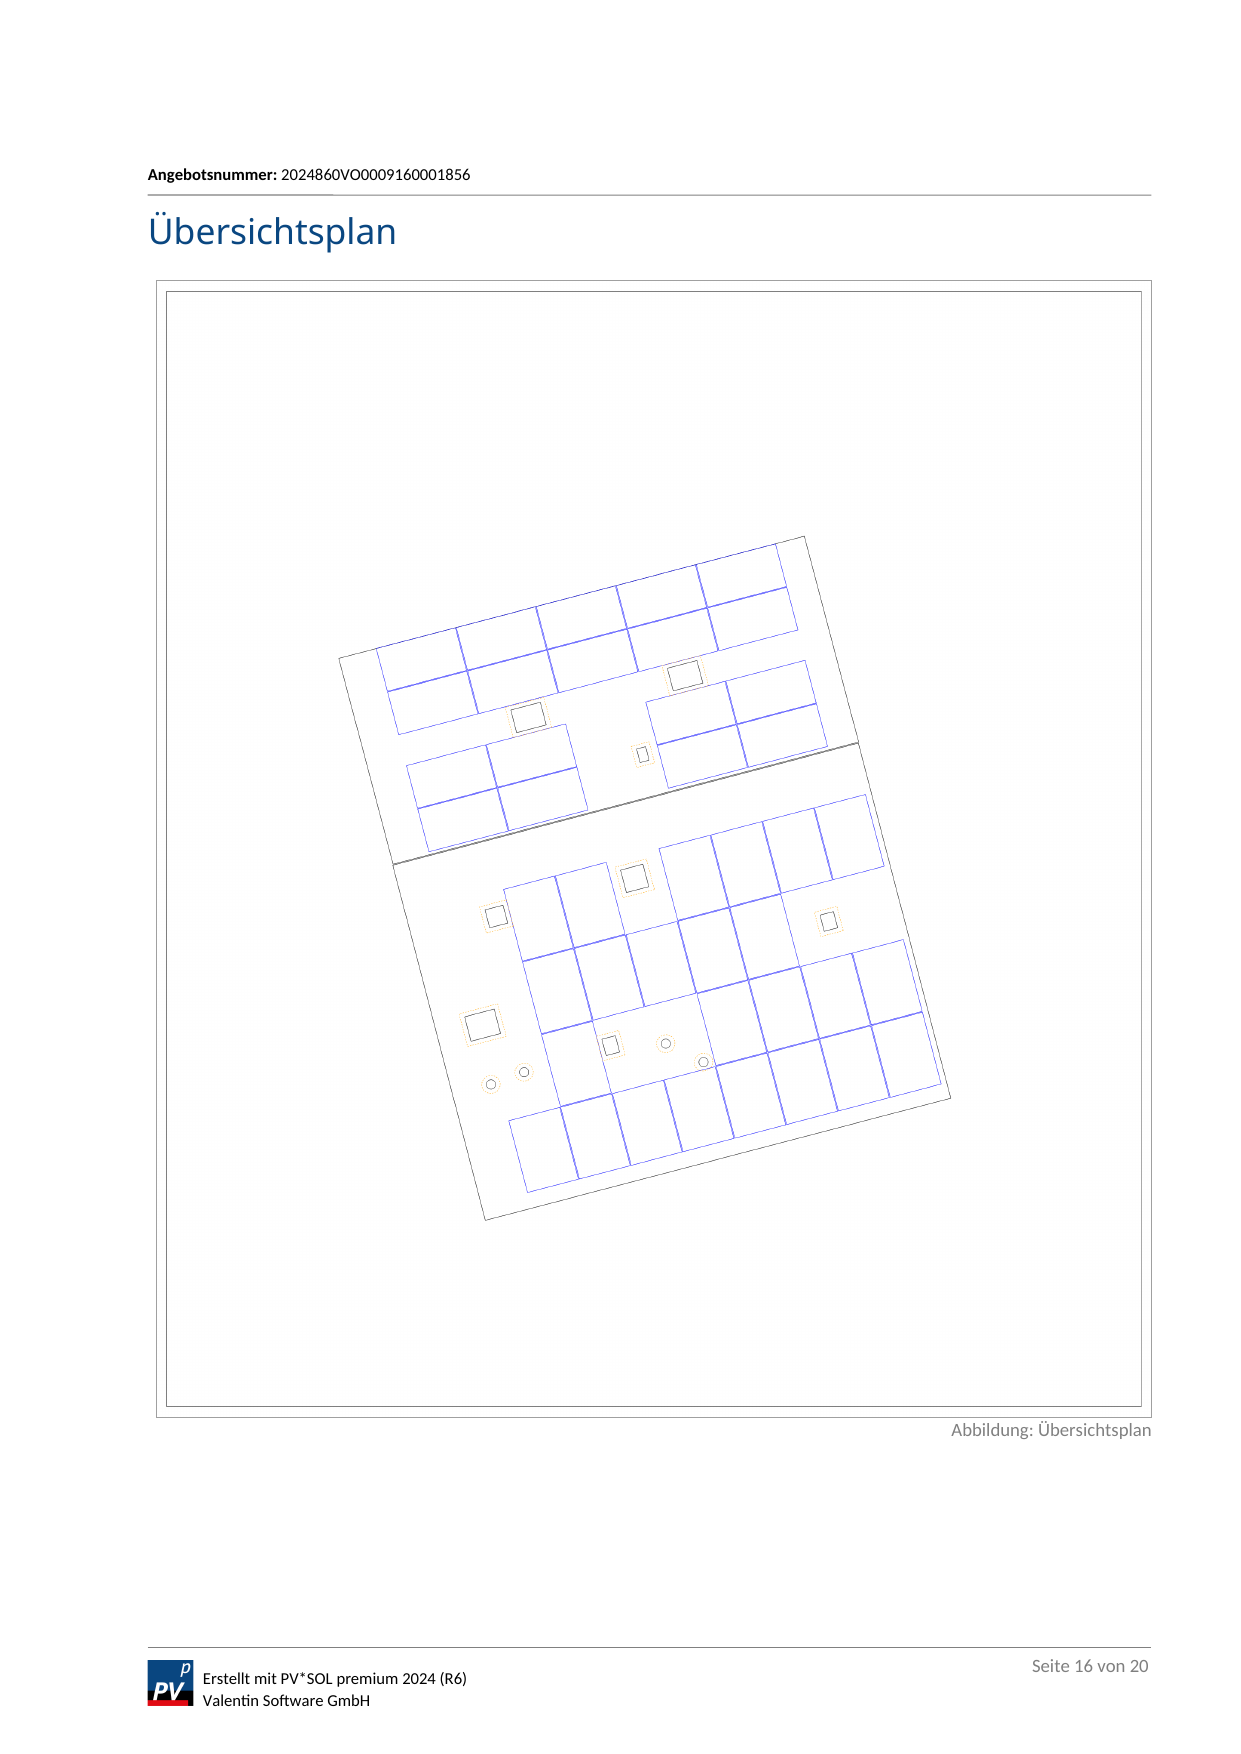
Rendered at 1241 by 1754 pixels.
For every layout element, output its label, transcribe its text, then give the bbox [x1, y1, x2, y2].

subtitle Übersichtsplan [148, 207, 1152, 255]
text Abbildung: Übersichtsplan [148, 1418, 1152, 1441]
